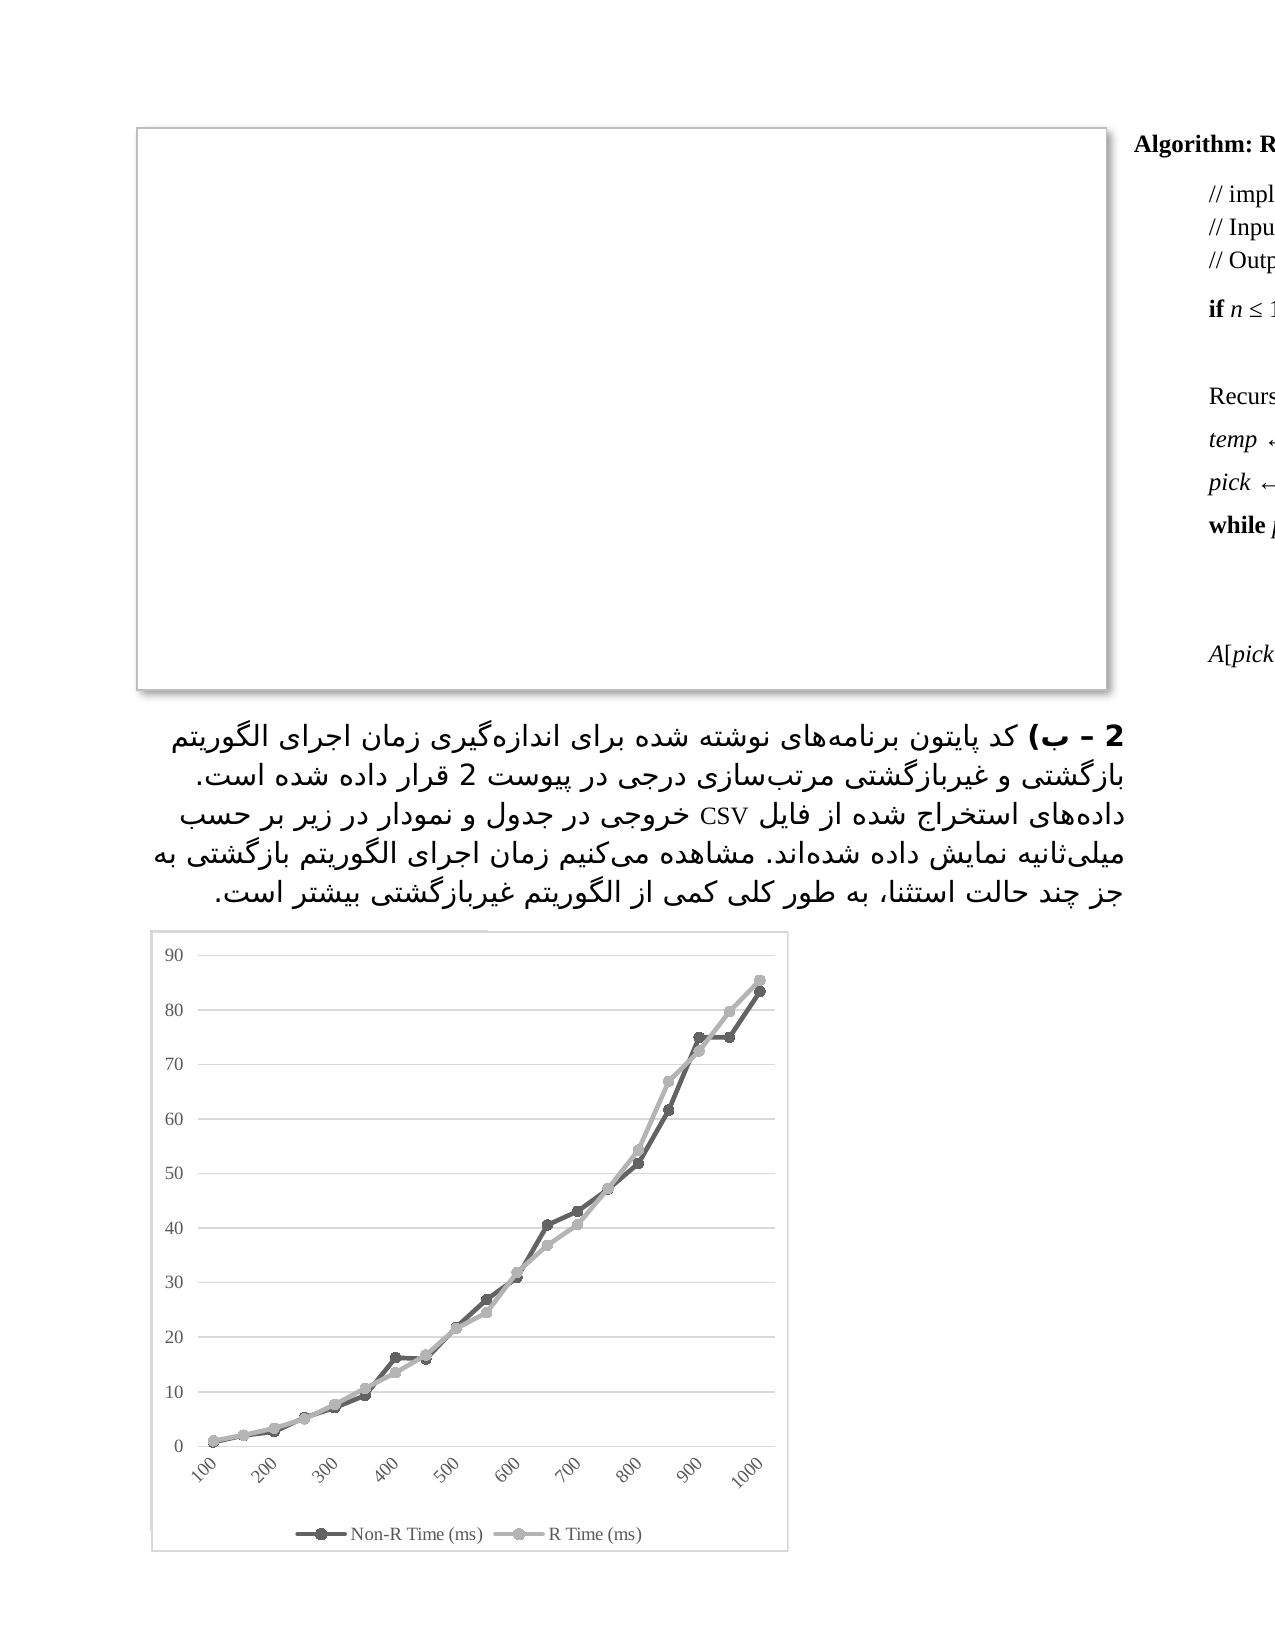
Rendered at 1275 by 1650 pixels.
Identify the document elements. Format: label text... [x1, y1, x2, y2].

text 2 – ب) کد پایتون برنامه‌های نوشته شده برای اندازه‌گیری زمان اجرای الگوریتم بازگشتی و غیربازگشتی مرتب‌سازی درجی در پیوست 2 قرار داده شده است. داده‌های استخراج شده از فایل CSV خروجی در جدول و نمودار در زیر بر حسب میلی‌ثانیه نمایش داده شده‌اند. مشاهده می‌کنیم زمان اجرای الگوریتم بازگشتی به جز چند حالت استثنا، به طور کلی کمی از الگوریتم غیربازگشتی بیشتر است. [150, 719, 1125, 909]
